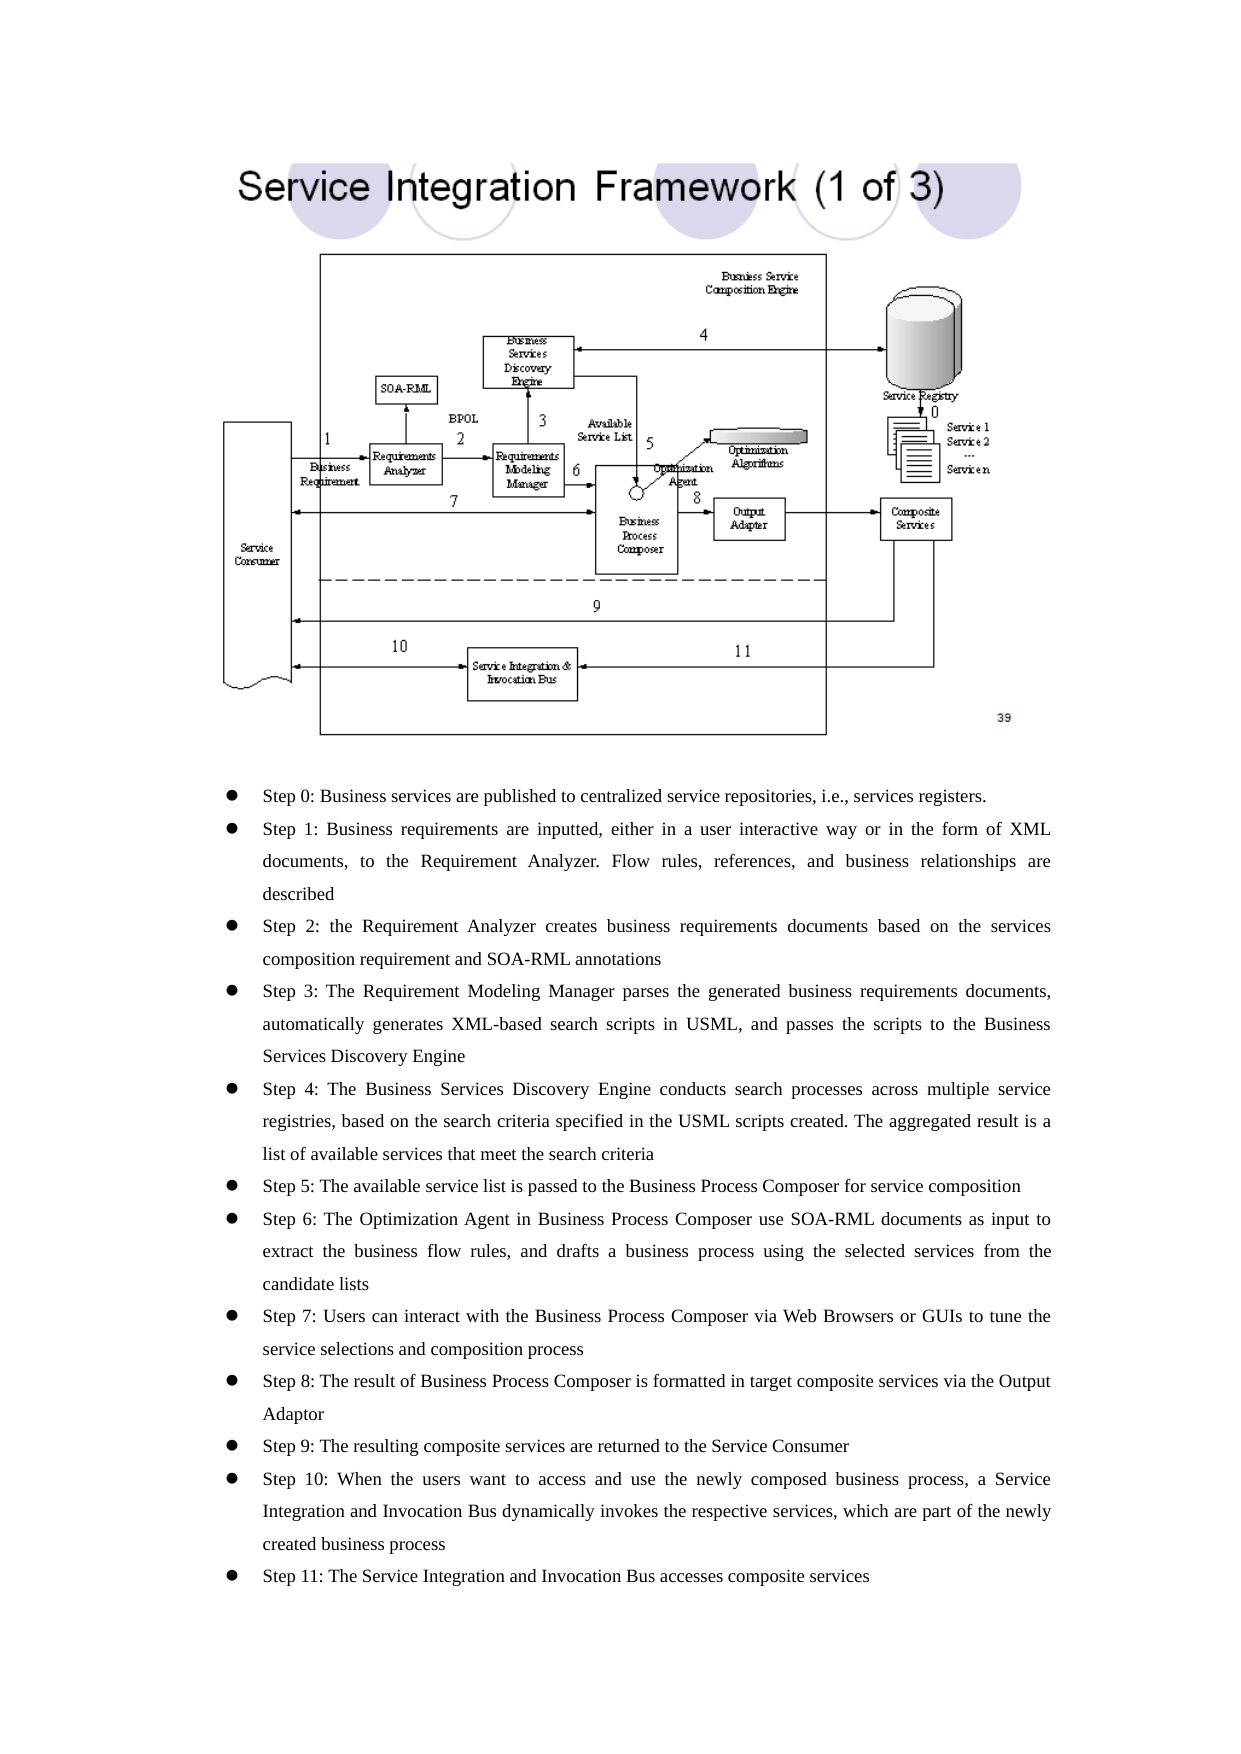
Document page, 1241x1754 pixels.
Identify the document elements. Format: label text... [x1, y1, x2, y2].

list Step 3: The Requirement Modeling Manager parses the generated business requirements documents, automatically generates XML-based search scripts in USML, and passes the scripts to the Business Services Discovery Engine [225, 974, 1053, 1072]
list Step 1: Business requirements are inputted, either in a user interactive way or in the form of XML documents, to the Requirement Analyzer. Flow rules, references, and business relationships are described [225, 812, 1053, 909]
list Step 9: The resulting composite services are returned to the Service Consumer [225, 1429, 1053, 1462]
list Step 5: The available service list is passed to the Business Process Composer for service composition [225, 1169, 1053, 1202]
list Step 7: Users can interact with the Business Process Composer via Web Browsers or GUIs to tune the service selections and composition process [225, 1299, 1053, 1364]
list Step 4: The Business Services Discovery Engine conducts search processes across multiple service registries, based on the search criteria specified in the USML scripts created. The aggregated result is a list of available services that meet the search criteria [225, 1072, 1053, 1169]
list Step 6: The Optimization Agent in Business Process Composer use SOA-RML documents as input to extract the business flow rules, and drafts a business process using the selected services from the candidate lists [225, 1202, 1053, 1299]
picture [187, 162, 1054, 751]
list Step 10: When the users want to access and use the newly composed business process, a Service Integration and Invocation Bus dynamically invokes the respective services, which are part of the newly created business process [225, 1462, 1053, 1559]
list Step 0: Business services are published to centralized service repositories, i.e., services registers. [225, 779, 1053, 812]
list Step 2: the Requirement Analyzer creates business requirements documents based on the services composition requirement and SOA-RML annotations [225, 909, 1053, 974]
list Step 11: The Service Integration and Invocation Bus accesses composite services [225, 1559, 1053, 1592]
list Step 8: The result of Business Process Composer is formatted in target composite services via the Output Adaptor [225, 1364, 1053, 1429]
